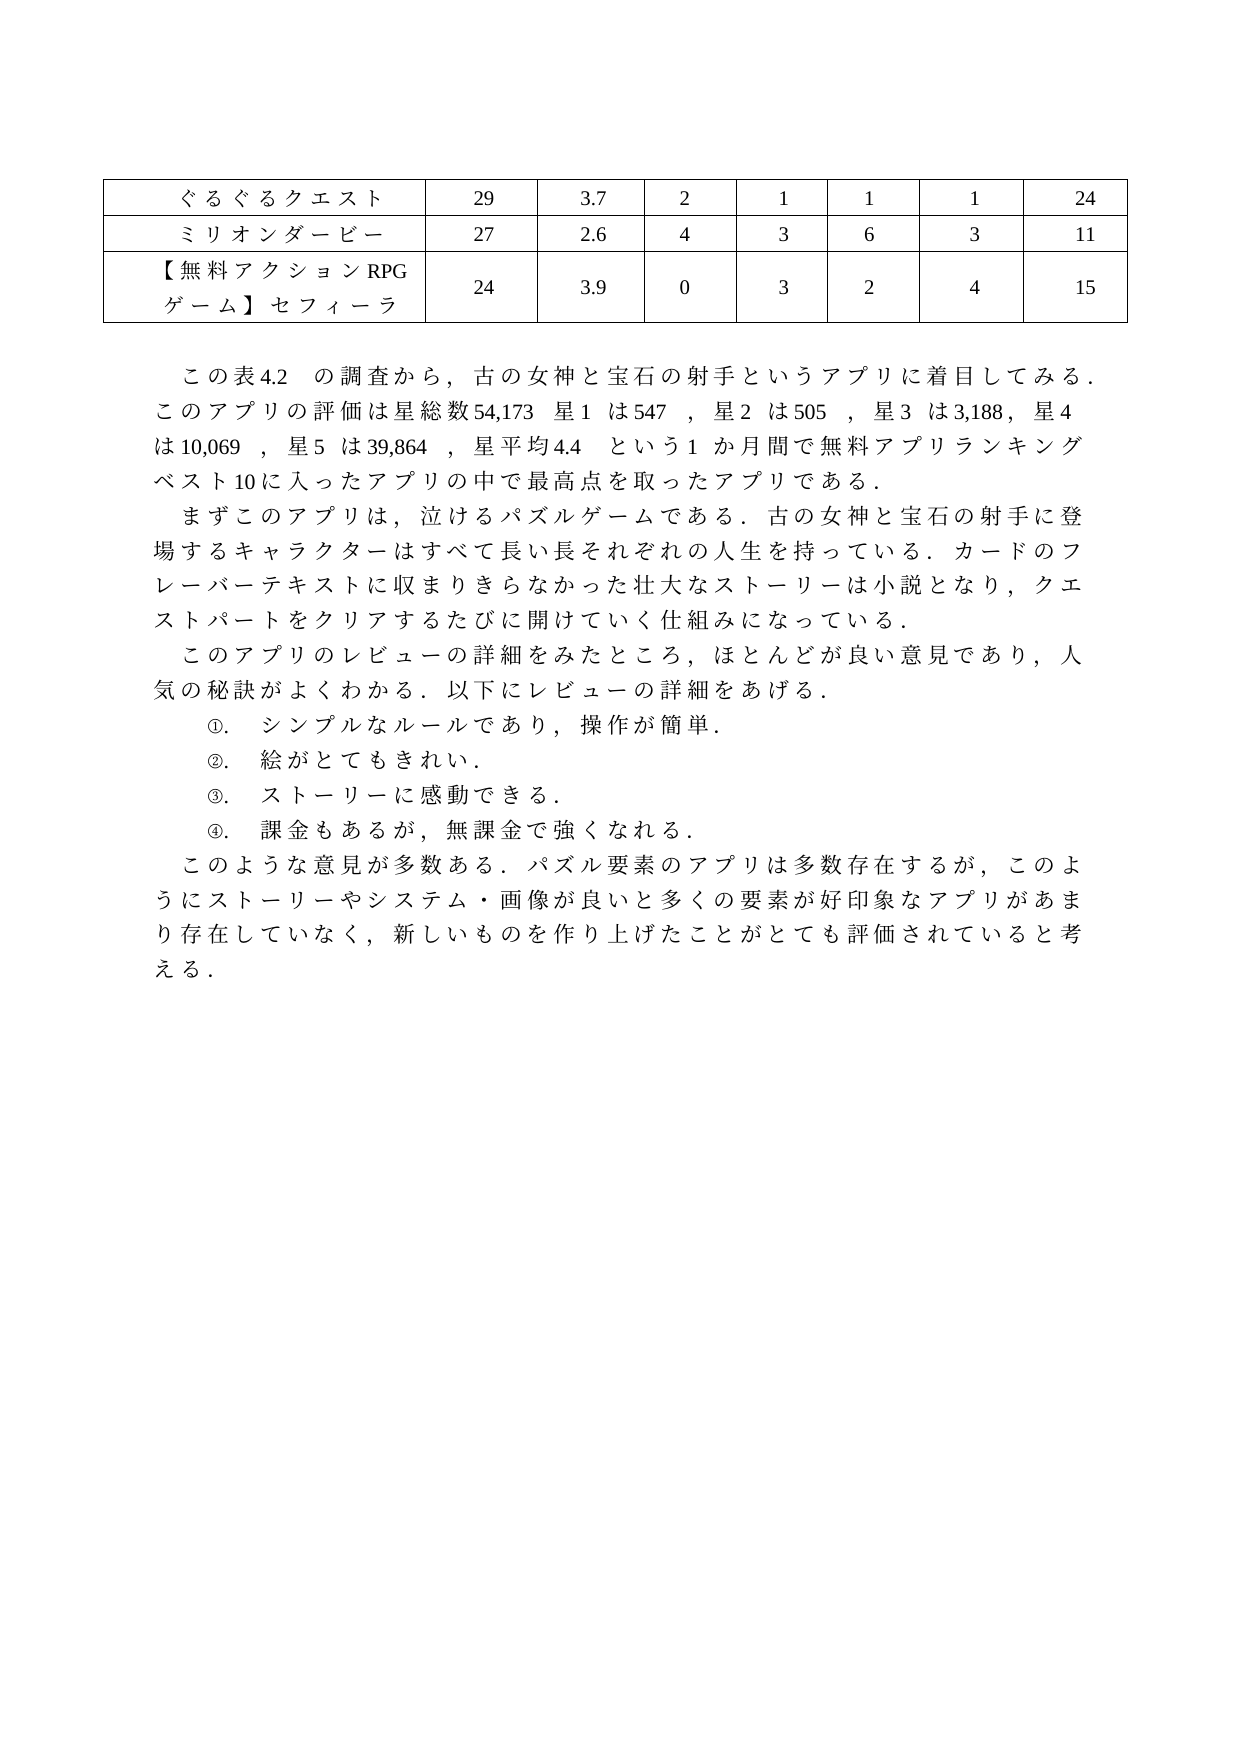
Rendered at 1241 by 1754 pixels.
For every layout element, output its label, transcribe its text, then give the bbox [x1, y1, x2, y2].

table_cell 27 [426, 216, 537, 251]
table_cell 4 [645, 216, 736, 251]
table_cell 2 [828, 252, 919, 322]
text この表4.2の調査から，古の女神と宝石の射手というアプリに着目してみる．このアプリの評価は星総数54,173星1は547，星2は505，星3は3,188，星4は10,069，星5は39,864，星平均4.4という1か月間で無料アプリランキングベスト10に入ったアプリの中で最高点を取ったアプリである． [153, 358, 1087, 497]
table_cell 1 [737, 180, 827, 215]
table_cell 4 [920, 252, 1023, 322]
table_cell 3.9 [538, 252, 644, 322]
text このアプリのレビューの詳細をみたところ，ほとんどが良い意見であり，人気の秘訣がよくわかる．以下にレビューの詳細をあげる． [153, 637, 1087, 707]
text まずこのアプリは，泣けるパズルゲームである．古の女神と宝石の射手に登場するキャラクターはすべて長い長それぞれの人生を持っている．カードのフレーバーテキストに収まりきらなかった壮大なストーリーは小説となり，クエストパートをクリアするたびに開けていく仕組みになっている． [153, 497, 1087, 637]
list 絵がとてもきれい． [197, 742, 1087, 776]
table_cell 2.6 [538, 216, 644, 251]
table_cell 11 [1024, 216, 1127, 251]
table_cell 0 [645, 252, 736, 322]
table_cell 1 [920, 180, 1023, 215]
text このような意見が多数ある．パズル要素のアプリは多数存在するが，このようにストーリーやシステム・画像が良いと多くの要素が好印象なアプリがあまり存在していなく，新しいものを作り上げたことがとても評価されていると考える． [153, 846, 1087, 986]
list ストーリーに感動できる． [197, 776, 1087, 811]
table_cell 29 [426, 180, 537, 215]
table_cell ぐるぐるクエスト [104, 180, 425, 215]
table_cell ミリオンダービー [104, 216, 425, 251]
table_cell 15 [1024, 252, 1127, 322]
table_cell 3.7 [538, 180, 644, 215]
table_cell 3 [920, 216, 1023, 251]
table_cell 6 [828, 216, 919, 251]
list 課金もあるが，無課金で強くなれる． [197, 811, 1087, 846]
table_cell 3 [737, 252, 827, 322]
table_cell 【無料アクションRPGゲーム】セフィーラ [104, 252, 425, 322]
table_cell 24 [1024, 180, 1127, 215]
table_cell 24 [426, 252, 537, 322]
table_cell 2 [645, 180, 736, 215]
list シンプルなルールであり，操作が簡単． [197, 707, 1087, 742]
table_cell 3 [737, 216, 827, 251]
table_cell 1 [828, 180, 919, 215]
